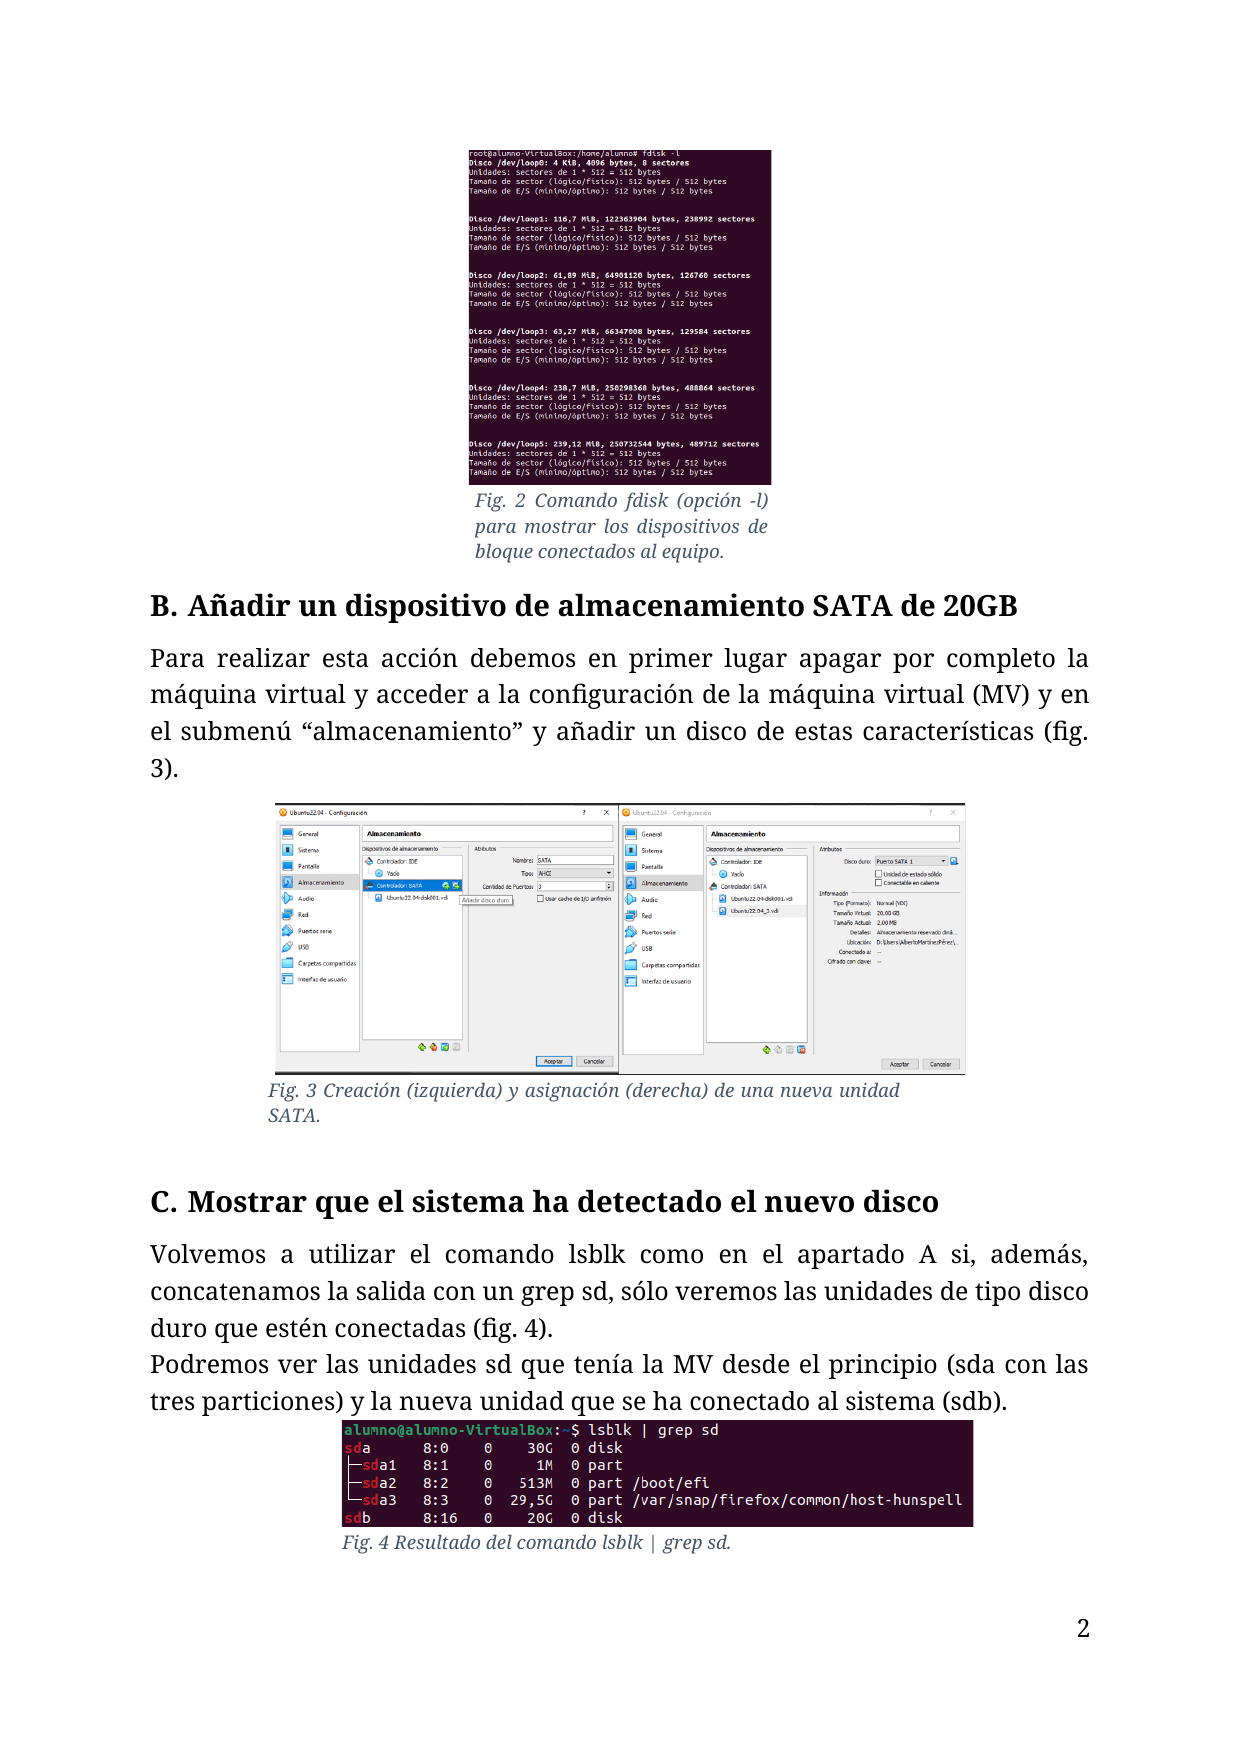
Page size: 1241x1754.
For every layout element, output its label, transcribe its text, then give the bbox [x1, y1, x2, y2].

text Fig. 4 Resultado del comando lsblk | grep sd. [342, 1529, 1090, 1555]
subtitle Mostrar que el sistema ha detectado el nuevo disco [150, 1181, 1090, 1221]
picture [468, 150, 772, 485]
list Podremos ver las unidades sd que tenía la MV desde el principio (sda con las tres particiones) y la nueva unidad que se ha conectado al sistema (sdb). [150, 1347, 1090, 1418]
subtitle Añadir un dispositivo de almacenamiento SATA de 20GB [150, 585, 1090, 624]
list Volvemos a utilizar el comando lsblk como en el apartado A si, además, concatenamos la salida con un grep sd, sólo veremos las unidades de tipo disco duro que estén conectadas (fig. 4). [150, 1237, 1090, 1344]
picture [275, 803, 966, 1075]
picture [341, 1420, 974, 1527]
list Para realizar esta acción debemos en primer lugar apagar por completo la máquina virtual y acceder a la configuración de la máquina virtual (MV) y en el submenú “almacenamiento” y añadir un disco de estas características (fig. 3). [150, 640, 1090, 784]
text Fig. 3 Creación (izquierda) y asignación (derecha) de una nueva unidad SATA. [268, 1077, 903, 1128]
